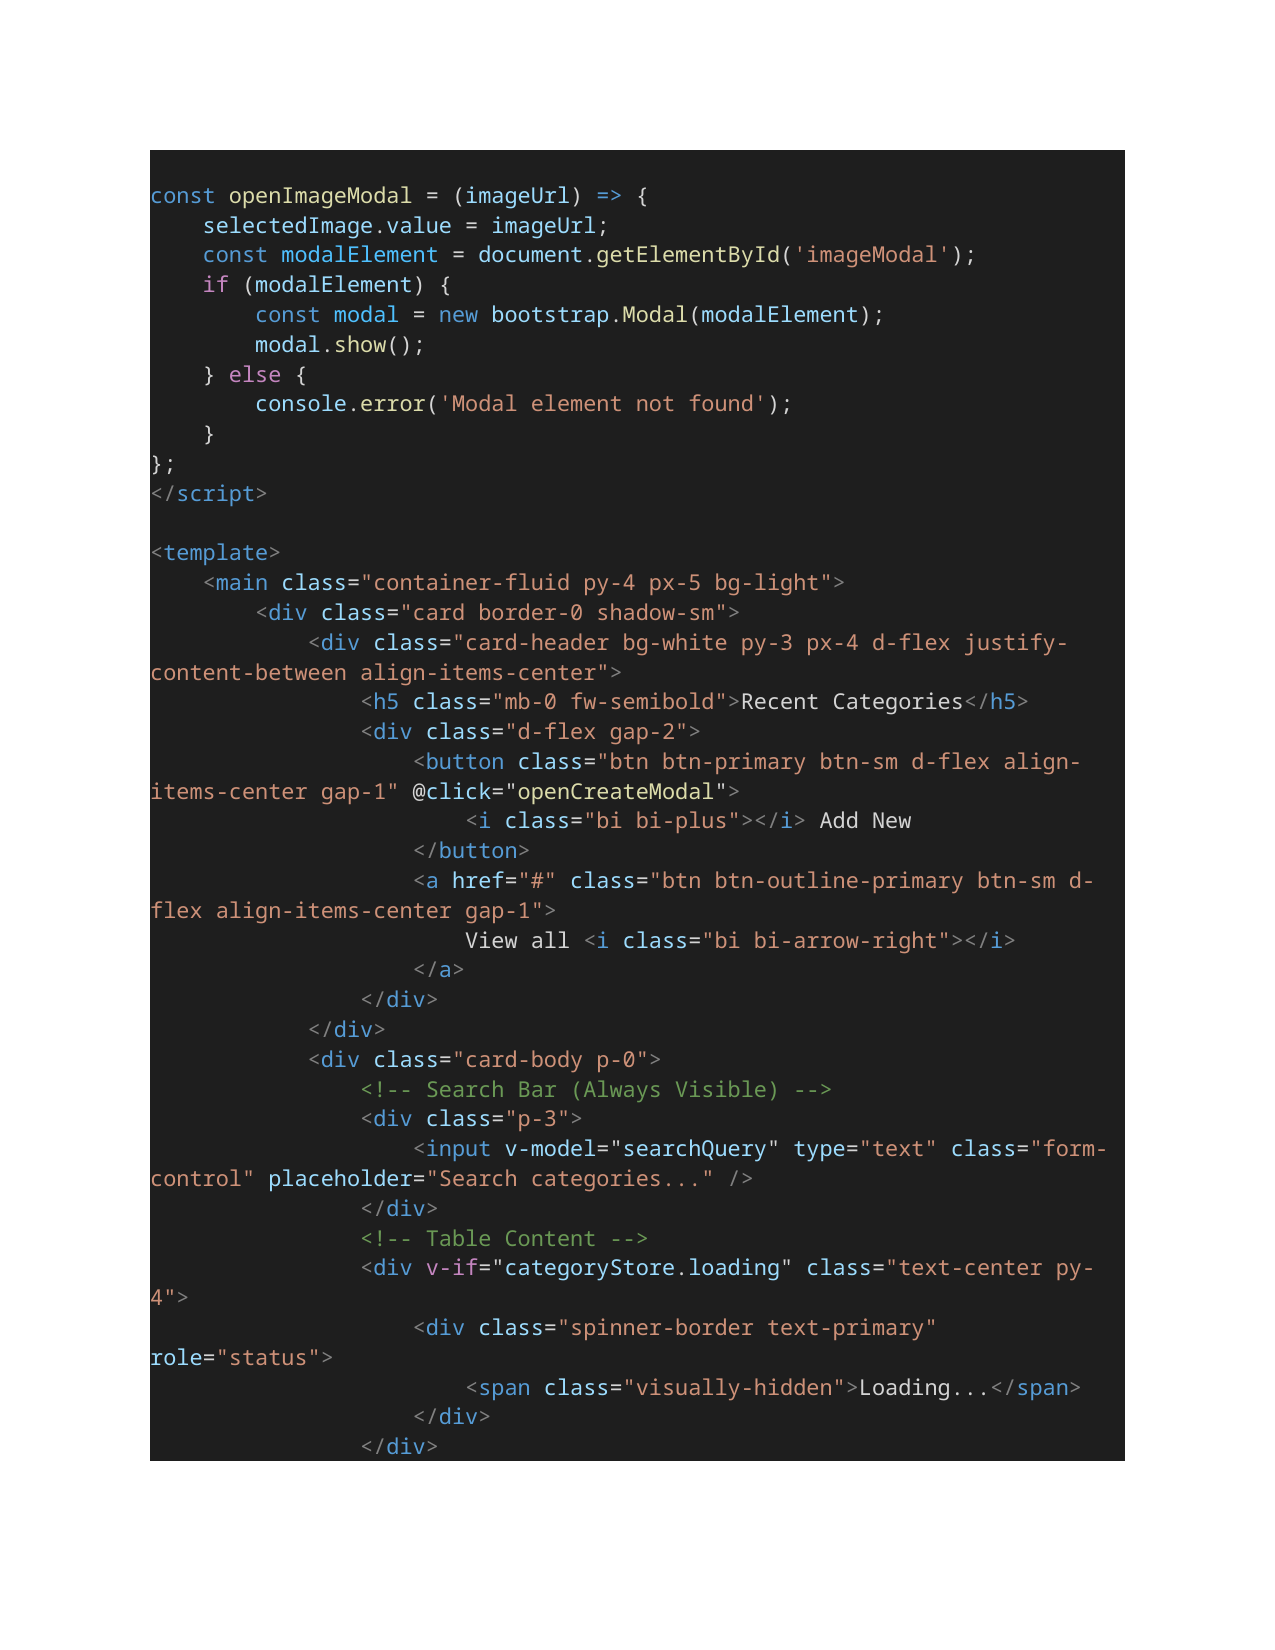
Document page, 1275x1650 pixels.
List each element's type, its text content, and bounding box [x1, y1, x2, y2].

text <template> [150, 537, 1125, 567]
text </div> [150, 1401, 1125, 1431]
text View all <i class="bi bi-arrow-right"></i> [150, 924, 1125, 954]
text const modalElement = document.getElementById('imageModal'); [150, 239, 1125, 269]
text </div> [150, 984, 1125, 1014]
text </div> [150, 1431, 1125, 1461]
text <i class="bi bi-plus"></i> Add New [150, 805, 1125, 835]
text </button> [150, 835, 1125, 865]
text <a href="#" class="btn btn-outline-primary btn-sm d-flex align-items-center gap-1"> [150, 865, 1125, 924]
text <div class="p-3"> [150, 1103, 1125, 1133]
text </a> [150, 954, 1125, 984]
text <div class="d-flex gap-2"> [150, 716, 1125, 746]
text <!-- Table Content --> [150, 1222, 1125, 1252]
text const openImageModal = (imageUrl) => { [150, 180, 1125, 209]
text console.error('Modal element not found'); [150, 388, 1125, 418]
text } else { [150, 358, 1125, 388]
text const modal = new bootstrap.Modal(modalElement); [150, 299, 1125, 329]
text <!-- Search Bar (Always Visible) --> [150, 1073, 1125, 1103]
text <div class="card-body p-0"> [150, 1044, 1125, 1073]
text <div class="card border-0 shadow-sm"> [150, 597, 1125, 627]
text <div class="spinner-border text-primary" role="status"> [150, 1312, 1125, 1371]
text <input v-model="searchQuery" type="text" class="form-control" placeholder="Search categories..." /> [150, 1133, 1125, 1193]
text <main class="container-fluid py-4 px-5 bg-light"> [150, 567, 1125, 597]
text <button class="btn btn-primary btn-sm d-flex align-items-center gap-1" @click="openCreateModal"> [150, 746, 1125, 805]
text <div class="card-header bg-white py-3 px-4 d-flex justify-content-between align-items-center"> [150, 627, 1125, 686]
text <span class="visually-hidden">Loading...</span> [150, 1371, 1125, 1401]
text }; [150, 448, 1125, 478]
text </div> [150, 1014, 1125, 1044]
text </div> [150, 1193, 1125, 1222]
text } [150, 418, 1125, 448]
text if (modalElement) { [150, 269, 1125, 299]
text selectedImage.value = imageUrl; [150, 209, 1125, 239]
text </script> [150, 478, 1125, 507]
text <div v-if="categoryStore.loading" class="text-center py-4"> [150, 1252, 1125, 1312]
text modal.show(); [150, 329, 1125, 358]
text <h5 class="mb-0 fw-semibold">Recent Categories</h5> [150, 686, 1125, 716]
